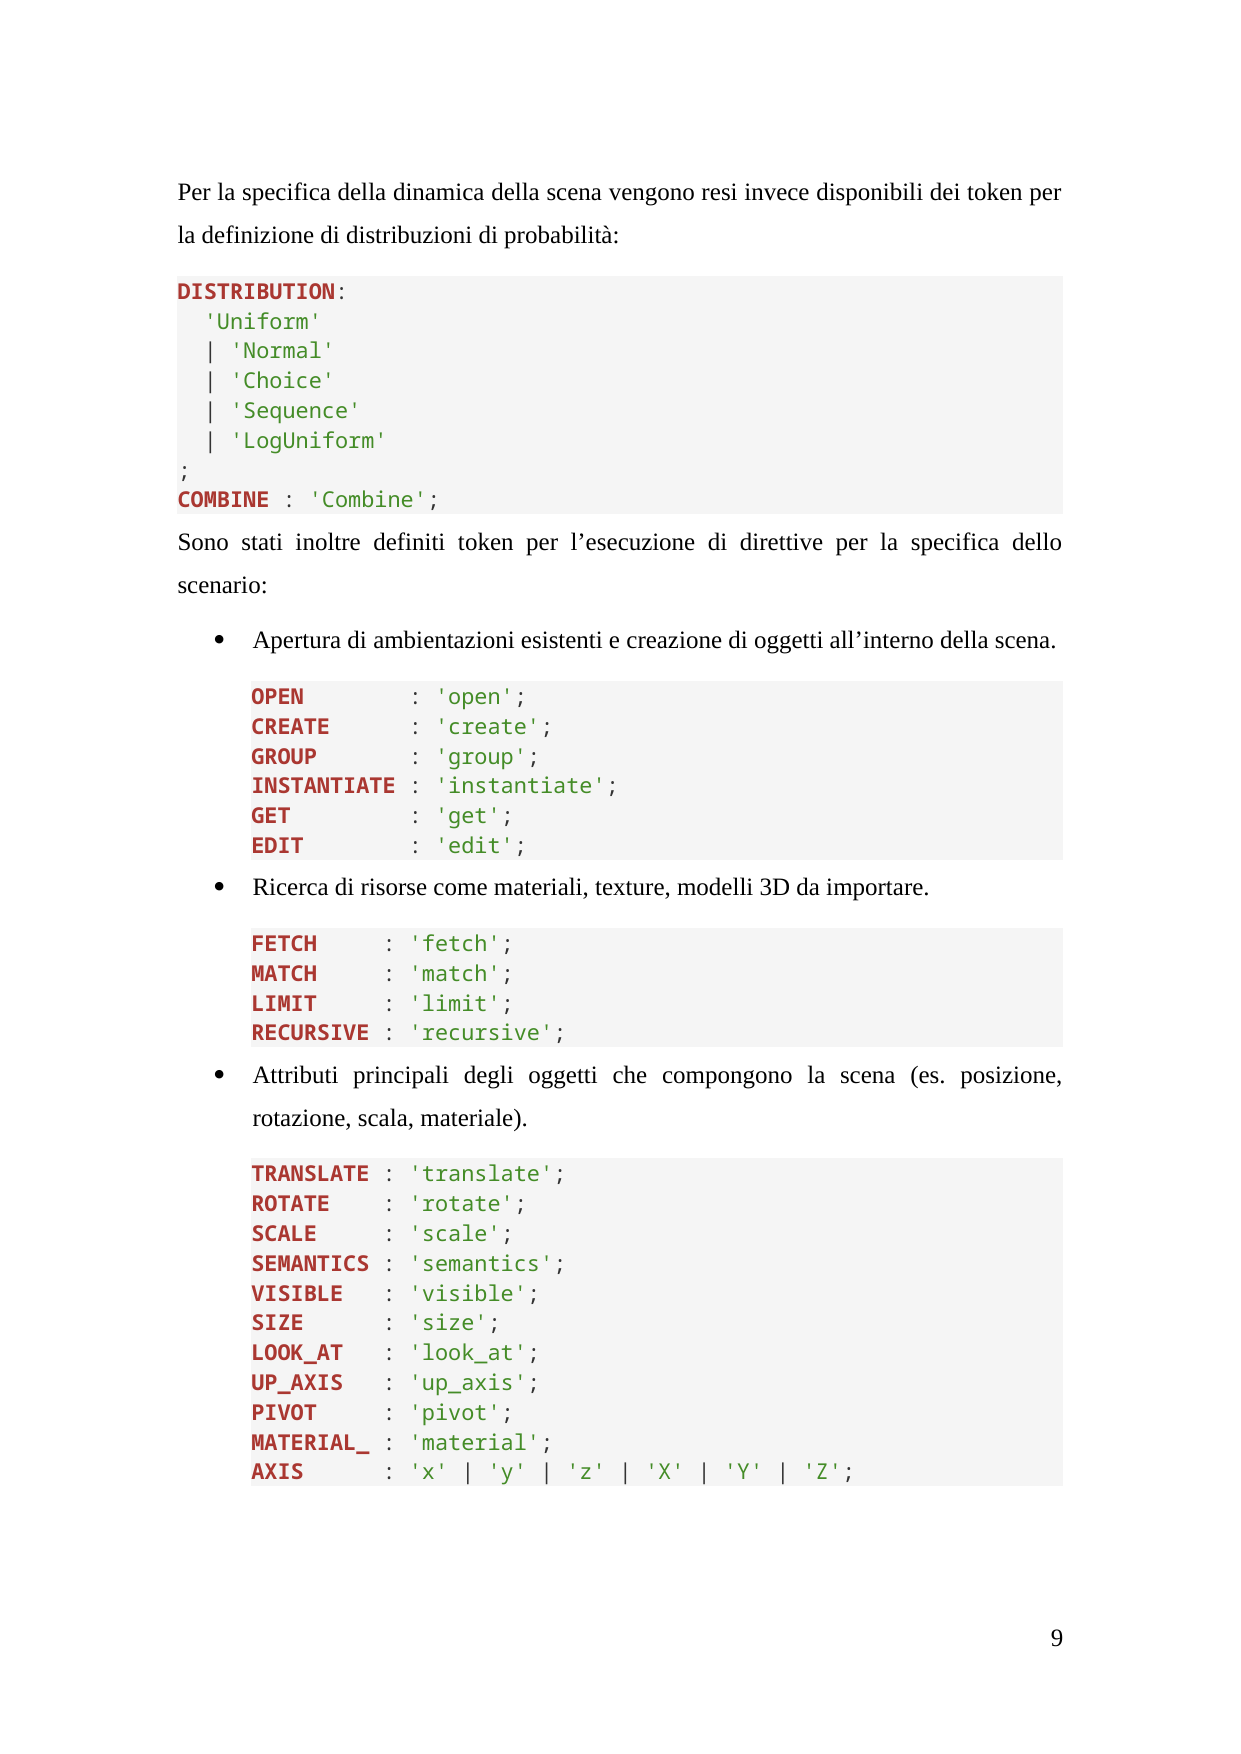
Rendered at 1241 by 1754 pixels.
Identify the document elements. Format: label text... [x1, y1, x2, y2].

text LIMIT : 'limit'; [251, 988, 1063, 1017]
text Sono stati inoltre definiti token per l’esecuzione di direttive per la specifica dello scenario: [177, 527, 1063, 599]
list Attributi principali degli oggetti che compongono la scena (es. posizione, rotazione, scala, materiale). [215, 1060, 1063, 1132]
text RECURSIVE : 'recursive'; [251, 1017, 1063, 1047]
text MATERIAL_ : 'material'; [251, 1427, 1063, 1456]
text LOOK_AT : 'look_at'; [251, 1337, 1063, 1367]
text | 'Sequence' [177, 395, 1063, 425]
text AXIS : 'x' | 'y' | 'z' | 'X' | 'Y' | 'Z'; [251, 1456, 1063, 1486]
text Per la specifica della dinamica della scena vengono resi invece disponibili dei token per la definizione di distribuzioni di probabilità: [177, 177, 1063, 249]
text FETCH : 'fetch'; [251, 928, 1063, 958]
text VISIBLE : 'visible'; [251, 1278, 1063, 1307]
text | 'Normal' [177, 336, 1063, 365]
text MATCH : 'match'; [251, 958, 1063, 988]
text SIZE : 'size'; [251, 1307, 1063, 1337]
text GET : 'get'; [251, 800, 1063, 830]
text INSTANTIATE : 'instantiate'; [251, 771, 1063, 800]
text DISTRIBUTION: [177, 276, 1063, 306]
text 'Uniform' [177, 306, 1063, 336]
text CREATE : 'create'; [251, 711, 1063, 741]
text TRANSLATE : 'translate'; [251, 1158, 1063, 1188]
text UP_AXIS : 'up_axis'; [251, 1367, 1063, 1397]
text OPEN : 'open'; [251, 681, 1063, 711]
text | 'Choice' [177, 365, 1063, 395]
text GROUP : 'group'; [251, 741, 1063, 771]
list Apertura di ambientazioni esistenti e creazione di oggetti all’interno della scena. [215, 626, 1063, 654]
text COMBINE : 'Combine'; [177, 484, 1063, 514]
text SEMANTICS : 'semantics'; [251, 1248, 1063, 1278]
text | 'LogUniform' [177, 425, 1063, 455]
list Ricerca di risorse come materiali, texture, modelli 3D da importare. [215, 872, 1063, 901]
text ROTATE : 'rotate'; [251, 1188, 1063, 1218]
text PIVOT : 'pivot'; [251, 1397, 1063, 1427]
text ; [177, 455, 1063, 484]
text EDIT : 'edit'; [251, 830, 1063, 860]
text SCALE : 'scale'; [251, 1218, 1063, 1248]
